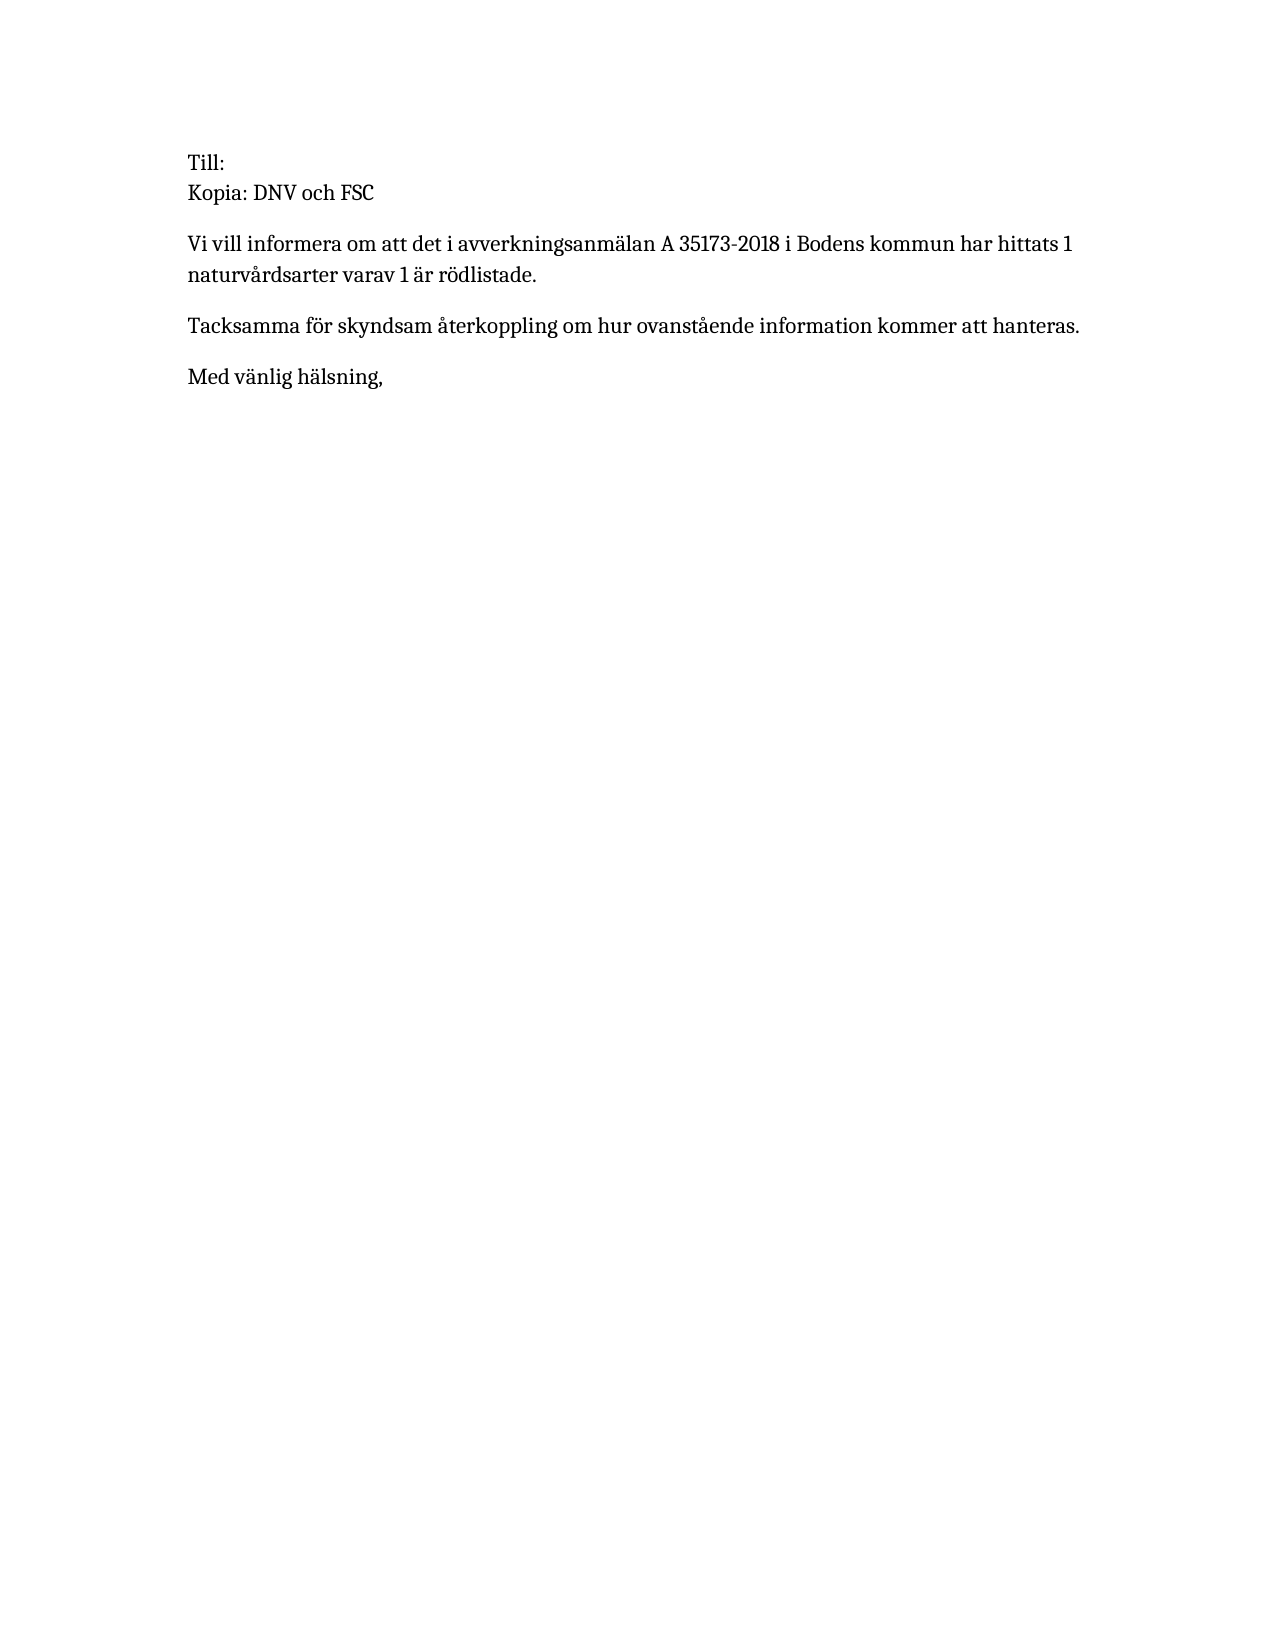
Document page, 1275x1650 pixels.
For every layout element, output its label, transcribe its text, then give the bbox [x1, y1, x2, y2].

text Vi vill informera om att det i avverkningsanmälan A 35173-2018 i Bodens kommun har hittats 1 naturvårdsarter varav 1 är rödlistade. [187, 231, 1087, 288]
text Med vänlig hälsning, [187, 363, 1087, 420]
text Tacksamma för skyndsam återkoppling om hur ovanstående information kommer att hanteras. [187, 312, 1087, 339]
text Till: Kopia: DNV och FSC [187, 150, 1087, 207]
